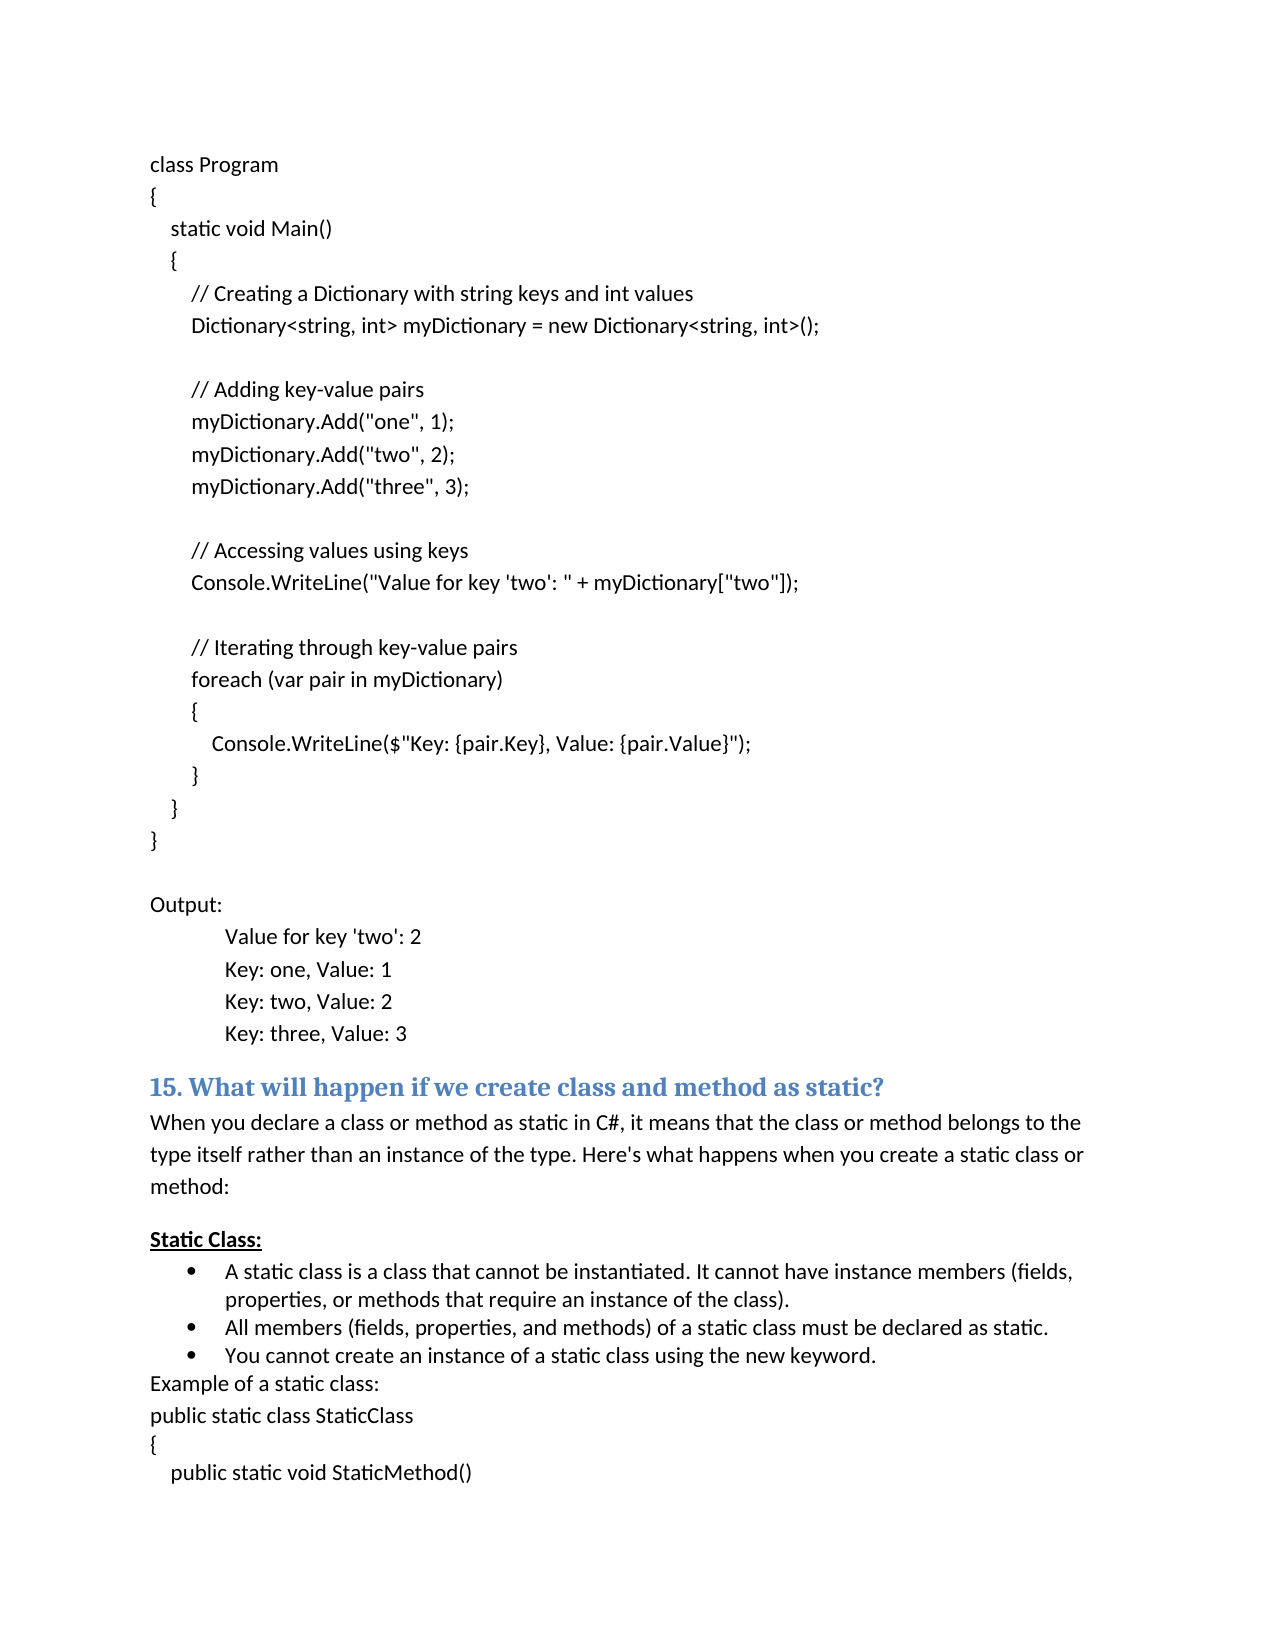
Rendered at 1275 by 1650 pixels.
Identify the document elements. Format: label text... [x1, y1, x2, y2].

text { [150, 247, 1125, 274]
text class Program [150, 150, 1125, 178]
text Key: two, Value: 2 [225, 987, 1125, 1015]
list A static class is a class that cannot be instantiated. It cannot have instance members (fields, properties, or methods that require an instance of the class). [187, 1257, 1125, 1313]
text myDictionary.Add("two", 2); [150, 440, 1125, 468]
list All members (fields, properties, and methods) of a static class must be declared as static. [187, 1313, 1125, 1341]
text } [150, 794, 1125, 822]
text Dictionary<string, int> myDictionary = new Dictionary<string, int>(); [150, 311, 1125, 339]
text Console.WriteLine("Value for key 'two': " + myDictionary["two"]); [150, 568, 1125, 596]
text // Iterating through key-value pairs [150, 633, 1125, 661]
subtitle 15. What will happen if we create class and method as static? [150, 1072, 1125, 1103]
text myDictionary.Add("three", 3); [150, 472, 1125, 500]
text Static Class: [150, 1225, 1125, 1253]
text Key: three, Value: 3 [225, 1019, 1125, 1047]
text When you declare a class or method as static in C#, it means that the class or method belongs to the type itself rather than an instance of the type. Here's what happens when you create a static class or method: [150, 1108, 1125, 1200]
text { [150, 697, 1125, 725]
text Console.WriteLine($"Key: {pair.Key}, Value: {pair.Value}"); [150, 729, 1125, 757]
text // Adding key-value pairs [150, 375, 1125, 403]
text public static class StaticClass [150, 1402, 1125, 1430]
text // Creating a Dictionary with string keys and int values [150, 279, 1125, 307]
text } [150, 826, 1125, 854]
text } [150, 762, 1125, 789]
text public static void StaticMethod() [150, 1458, 1125, 1486]
text foreach (var pair in myDictionary) [150, 665, 1125, 693]
text { [150, 182, 1125, 210]
text { [150, 1430, 1125, 1458]
text Example of a static class: [150, 1369, 1125, 1397]
text static void Main() [150, 214, 1125, 242]
text Key: one, Value: 1 [225, 955, 1125, 983]
text myDictionary.Add("one", 1); [150, 407, 1125, 436]
text Value for key 'two': 2 [225, 922, 1125, 951]
text // Accessing values using keys [150, 536, 1125, 564]
list You cannot create an instance of a static class using the new keyword. [187, 1341, 1125, 1369]
text Output: [150, 890, 1125, 918]
